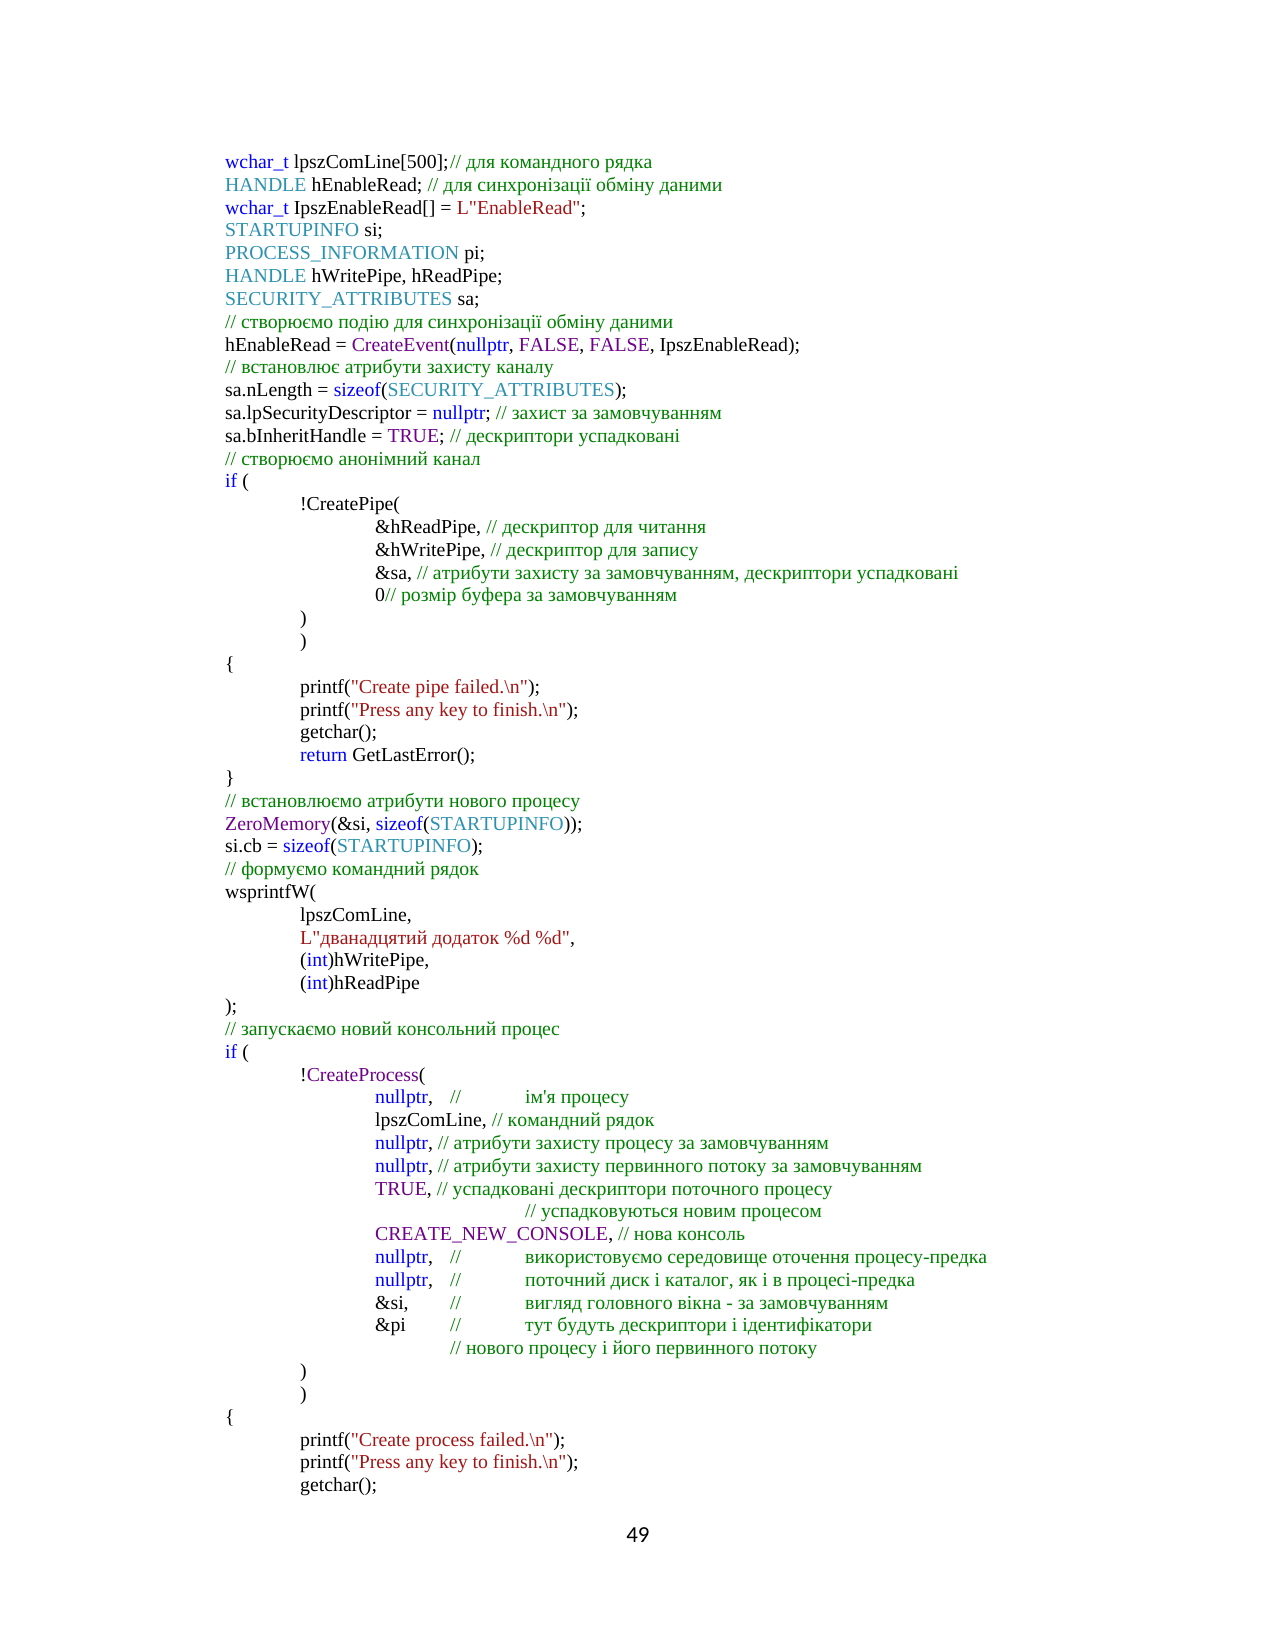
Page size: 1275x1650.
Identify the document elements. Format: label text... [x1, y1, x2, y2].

text // створюємо подію для синхронізації обміну даними [150, 310, 1125, 332]
text ) [150, 1359, 1125, 1382]
text STARTUPINFO si; [150, 218, 1125, 241]
text (int)hReadPipe [150, 971, 1125, 994]
text if ( [150, 1040, 1125, 1062]
text // встановлюємо атрибути нового процесу [150, 789, 1125, 812]
text SECURITY_ATTRIBUTES sa; [150, 287, 1125, 310]
text 0// розмір буфера за замовчуванням [150, 583, 1125, 606]
text printf("Press any key to finish.\n"); [150, 697, 1125, 720]
text nullptr, // атрибути захисту процесу за замовчуванням [150, 1131, 1125, 1154]
text &si, // вигляд головного вікна - за замовчуванням [150, 1291, 1125, 1313]
text // успадковуються новим процесом [150, 1199, 1125, 1222]
text PROCESS_INFORMATION pi; [150, 241, 1125, 264]
text si.cb = sizeof(STARTUPINFO); [150, 834, 1125, 857]
text TRUE, // успадковані дескриптори поточного процесу [150, 1177, 1125, 1199]
text printf("Create pipe failed.\n"); [150, 675, 1125, 697]
text wsprintfW( [150, 880, 1125, 903]
text sa.bInheritHandle = TRUE; // дескриптори успадковані [150, 424, 1125, 447]
text printf("Create process failed.\n"); [150, 1427, 1125, 1450]
text nullptr, // атрибути захисту первинного потоку за замовчуванням [150, 1154, 1125, 1177]
text sa.nLength = sizeof(SECURITY_ATTRIBUTES); [150, 378, 1125, 401]
text !CreateProcess( [150, 1062, 1125, 1085]
text sa.lpSecurityDescriptor = nullptr; // захист за замовчуванням [150, 401, 1125, 424]
text getchar(); [150, 1473, 1125, 1496]
text lpszComLine, // командний рядок [150, 1108, 1125, 1131]
text ); [150, 994, 1125, 1017]
text ) [150, 629, 1125, 652]
text lpszComLine, [150, 903, 1125, 926]
text L"дванадцятий додаток %d %d", [150, 926, 1125, 948]
text nullptr, // поточний диск і каталог, як і в процесі-предка [150, 1268, 1125, 1291]
text wchar_t IpszEnableRead[] = L"EnableRead"; [150, 196, 1125, 218]
text } [150, 766, 1125, 789]
text // встановлює атрибути захисту каналу [150, 355, 1125, 378]
text ) [150, 606, 1125, 629]
text HANDLE hEnableRead; // для синхронізації обміну даними [150, 173, 1125, 196]
text HANDLE hWritePipe, hReadPipe; [150, 264, 1125, 287]
text &hWritePipe, // дескриптор для запису [150, 538, 1125, 561]
text ZeroMemory(&si, sizeof(STARTUPINFO)); [150, 812, 1125, 834]
text if ( [150, 469, 1125, 492]
text hEnableRead = CreateEvent(nullptr, FALSE, FALSE, IpszEnableRead); [150, 332, 1125, 355]
text (int)hWritePipe, [150, 948, 1125, 971]
text getchar(); [150, 720, 1125, 743]
text // запускаємо новий консольний процес [150, 1017, 1125, 1040]
text CREATE_NEW_CONSOLE, // нова консоль [150, 1222, 1125, 1245]
text // формуємо командний рядок [150, 857, 1125, 880]
text // нового процесу і його первинного потоку [150, 1336, 1125, 1359]
text &sa, // атрибути захисту за замовчуванням, дескриптори успадковані [150, 561, 1125, 583]
text { [150, 652, 1125, 675]
text !CreatePipe( [150, 492, 1125, 515]
text nullptr, // ім'я процесу [150, 1085, 1125, 1108]
text &hReadPipe, // дескриптор для читання [150, 515, 1125, 538]
text nullptr, // використовуємо середовище оточення процесу-предка [150, 1245, 1125, 1268]
text wchar_t lpszComLine[500]; // для командного рядка [150, 150, 1125, 173]
text printf("Press any key to finish.\n"); [150, 1450, 1125, 1473]
text ) [150, 1382, 1125, 1405]
text { [150, 1405, 1125, 1427]
text &pi // тут будуть дескриптори і ідентифікатори [150, 1313, 1125, 1336]
text // створюємо анонімний канал [150, 447, 1125, 469]
text return GetLastError(); [150, 743, 1125, 766]
